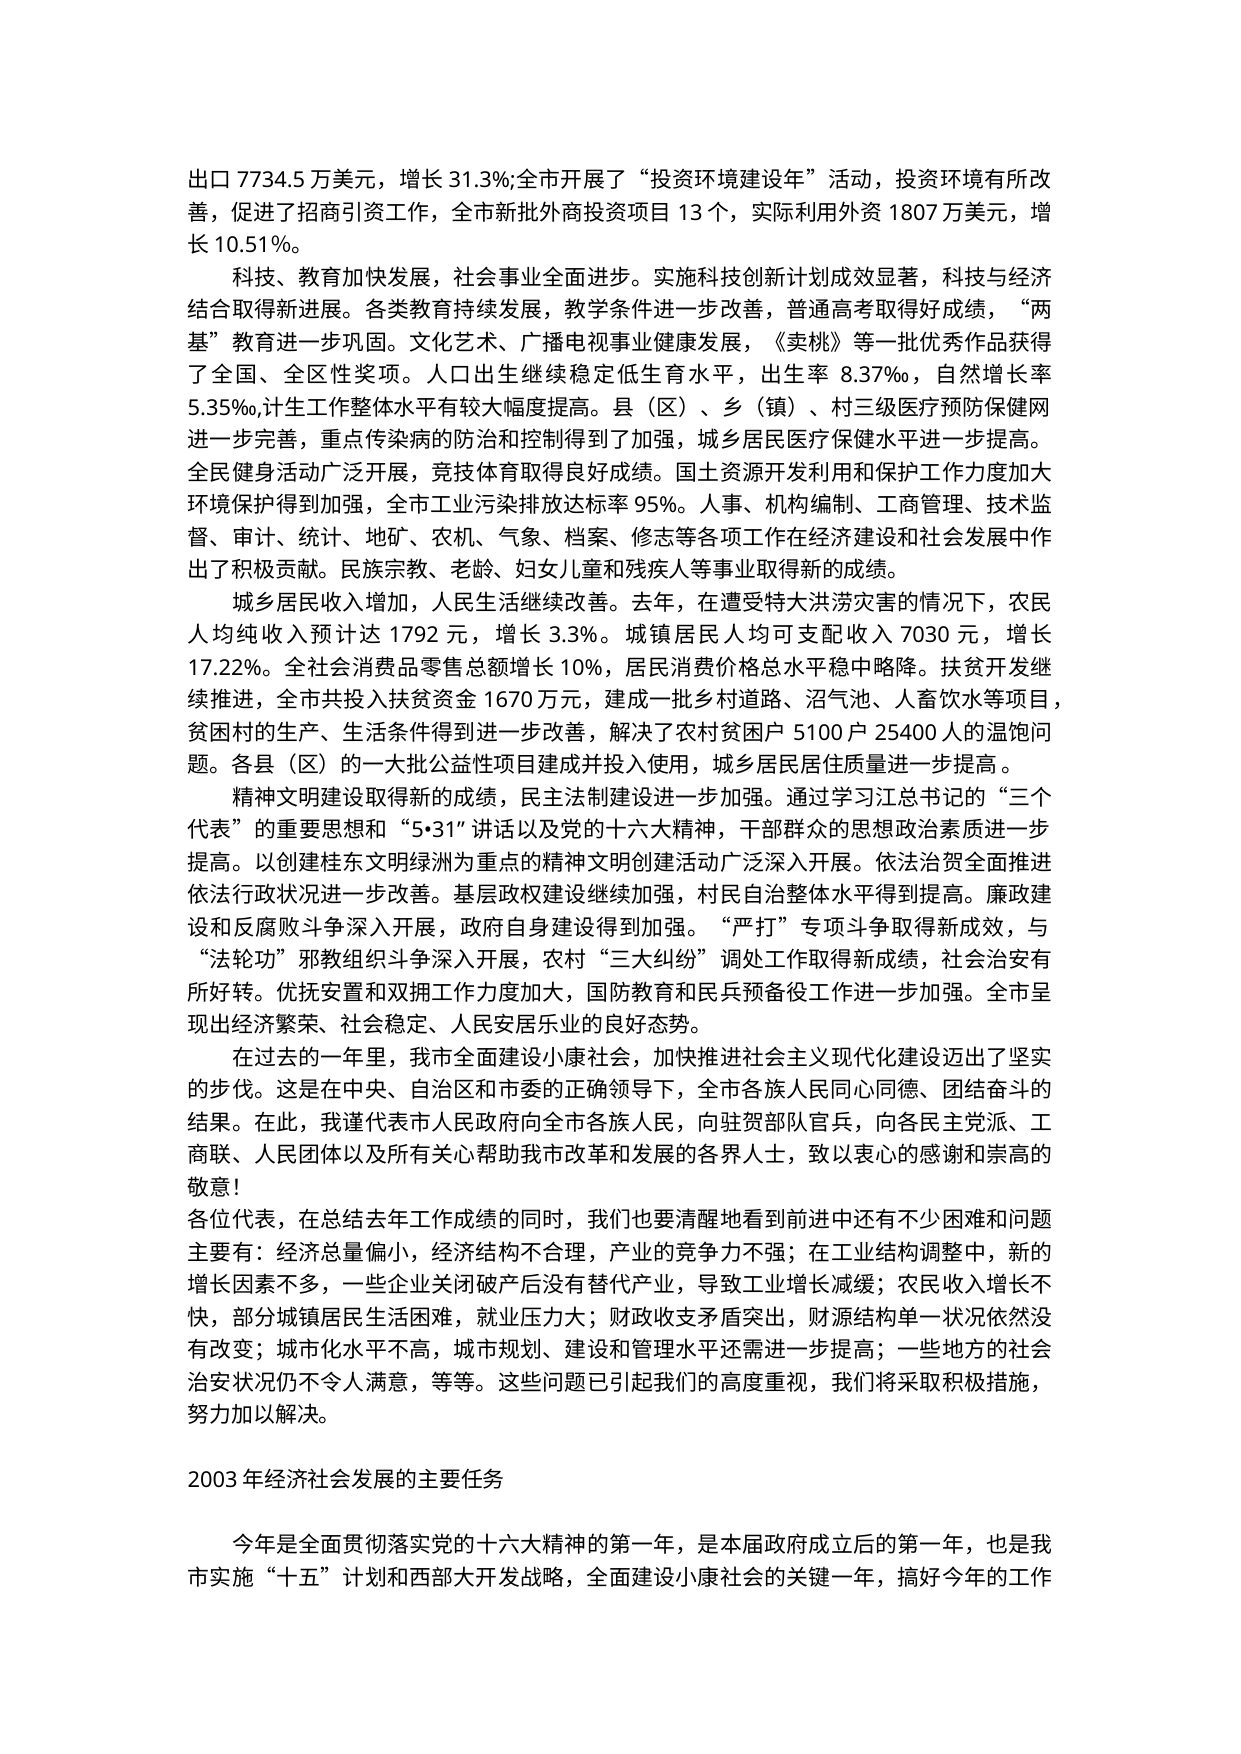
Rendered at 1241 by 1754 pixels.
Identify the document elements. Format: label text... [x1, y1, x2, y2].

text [187, 162, 1053, 259]
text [187, 1527, 1053, 1592]
text 在过去的一年里，我市全面建设小康社会，加快推进社会主义现代化建设迈出了坚实的步伐。这是在中央、自治区和市委的正确领导下，全市各族人民同心同德、团结奋斗的结果。在此，我谨代表市人民政府向全市各族人民，向驻贺部队官兵，向各民主党派、工商联、人民团体以及所有关心帮助我市改革和发展的各界人士，致以衷心的感谢和崇高的敬意！ [187, 1039, 1053, 1202]
text 精神文明建设取得新的成绩，民主法制建设进一步加强。通过学习江总书记的“三个代表”的重要思想和“5•31” 讲话以及党的十六大精神，干部群众的思想政治素质进一步提高。以创建桂东文明绿洲为重点的精神文明创建活动广泛深入开展。依法治贺全面推进，依法行政状况进一步改善。基层政权建设继续加强，村民自治整体水平得到提高。廉政建设和反腐败斗争深入开展，政府自身建设得到加强。“严打”专项斗争取得新成效，与“法轮功”邪教组织斗争深入开展，农村“三大纠纷”调处工作取得新成绩，社会治安有所好转。优抚安置和双拥工作力度加大，国防教育和民兵预备役工作进一步加强。全市呈现出经济繁荣、社会稳定、人民安居乐业的良好态势。 [187, 779, 1053, 1039]
text 2003年经济社会发展的主要任务 [187, 1462, 1053, 1494]
text 各位代表，在总结去年工作成绩的同时，我们也要清醒地看到前进中还有不少困难和问题，主要有：经济总量偏小，经济结构不合理，产业的竞争力不强；在工业结构调整中，新的增长因素不多，一些企业关闭破产后没有替代产业，导致工业增长减缓；农民收入增长不快，部分城镇居民生活困难，就业压力大；财政收支矛盾突出，财源结构单一状况依然没有改变；城市化水平不高，城市规划、建设和管理水平还需进一步提高；一些地方的社会治安状况仍不令人满意，等等。这些问题已引起我们的高度重视，我们将采取积极措施，努力加以解决。 [187, 1202, 1053, 1429]
text 城乡居民收入增加，人民生活继续改善。去年，在遭受特大洪涝灾害的情况下，农民人均纯收入预计达1792元，增长3.3%。城镇居民人均可支配收入7030元，增长17.22%。全社会消费品零售总额增长10%，居民消费价格总水平稳中略降。扶贫开发继续推进，全市共投入扶贫资金1670万元，建成一批乡村道路、沼气池、人畜饮水等项目，贫困村的生产、生活条件得到进一步改善，解决了农村贫困户5100户25400人的温饱问题。各县（区）的一大批公益性项目建成并投入使用，城乡居民居住质量进一步提高 。 [187, 584, 1053, 779]
text 科技、教育加快发展，社会事业全面进步。实施科技创新计划成效显著，科技与经济结合取得新进展。各类教育持续发展，教学条件进一步改善，普通高考取得好成绩，“两基”教育进一步巩固。文化艺术、广播电视事业健康发展，《卖桃》等一批优秀作品获得了全国、全区性奖项。人口出生继续稳定低生育水平，出生率 8.37‰，自然增长率5.35‰,计生工作整体水平有较大幅度提高。县（区）、乡（镇）、村三级医疗预防保健网进一步完善，重点传染病的防治和控制得到了加强，城乡居民医疗保健水平进一步提高。全民健身活动广泛开展，竞技体育取得良好成绩。国土资源开发利用和保护工作力度加大，环境保护得到加强，全市工业污染排放达标率95%。人事、机构编制、工商管理、技术监督、审计、统计、地矿、农机、气象、档案、修志等各项工作在经济建设和社会发展中作出了积极贡献。民族宗教、老龄、妇女儿童和残疾人等事业取得新的成绩。 [187, 259, 1053, 584]
